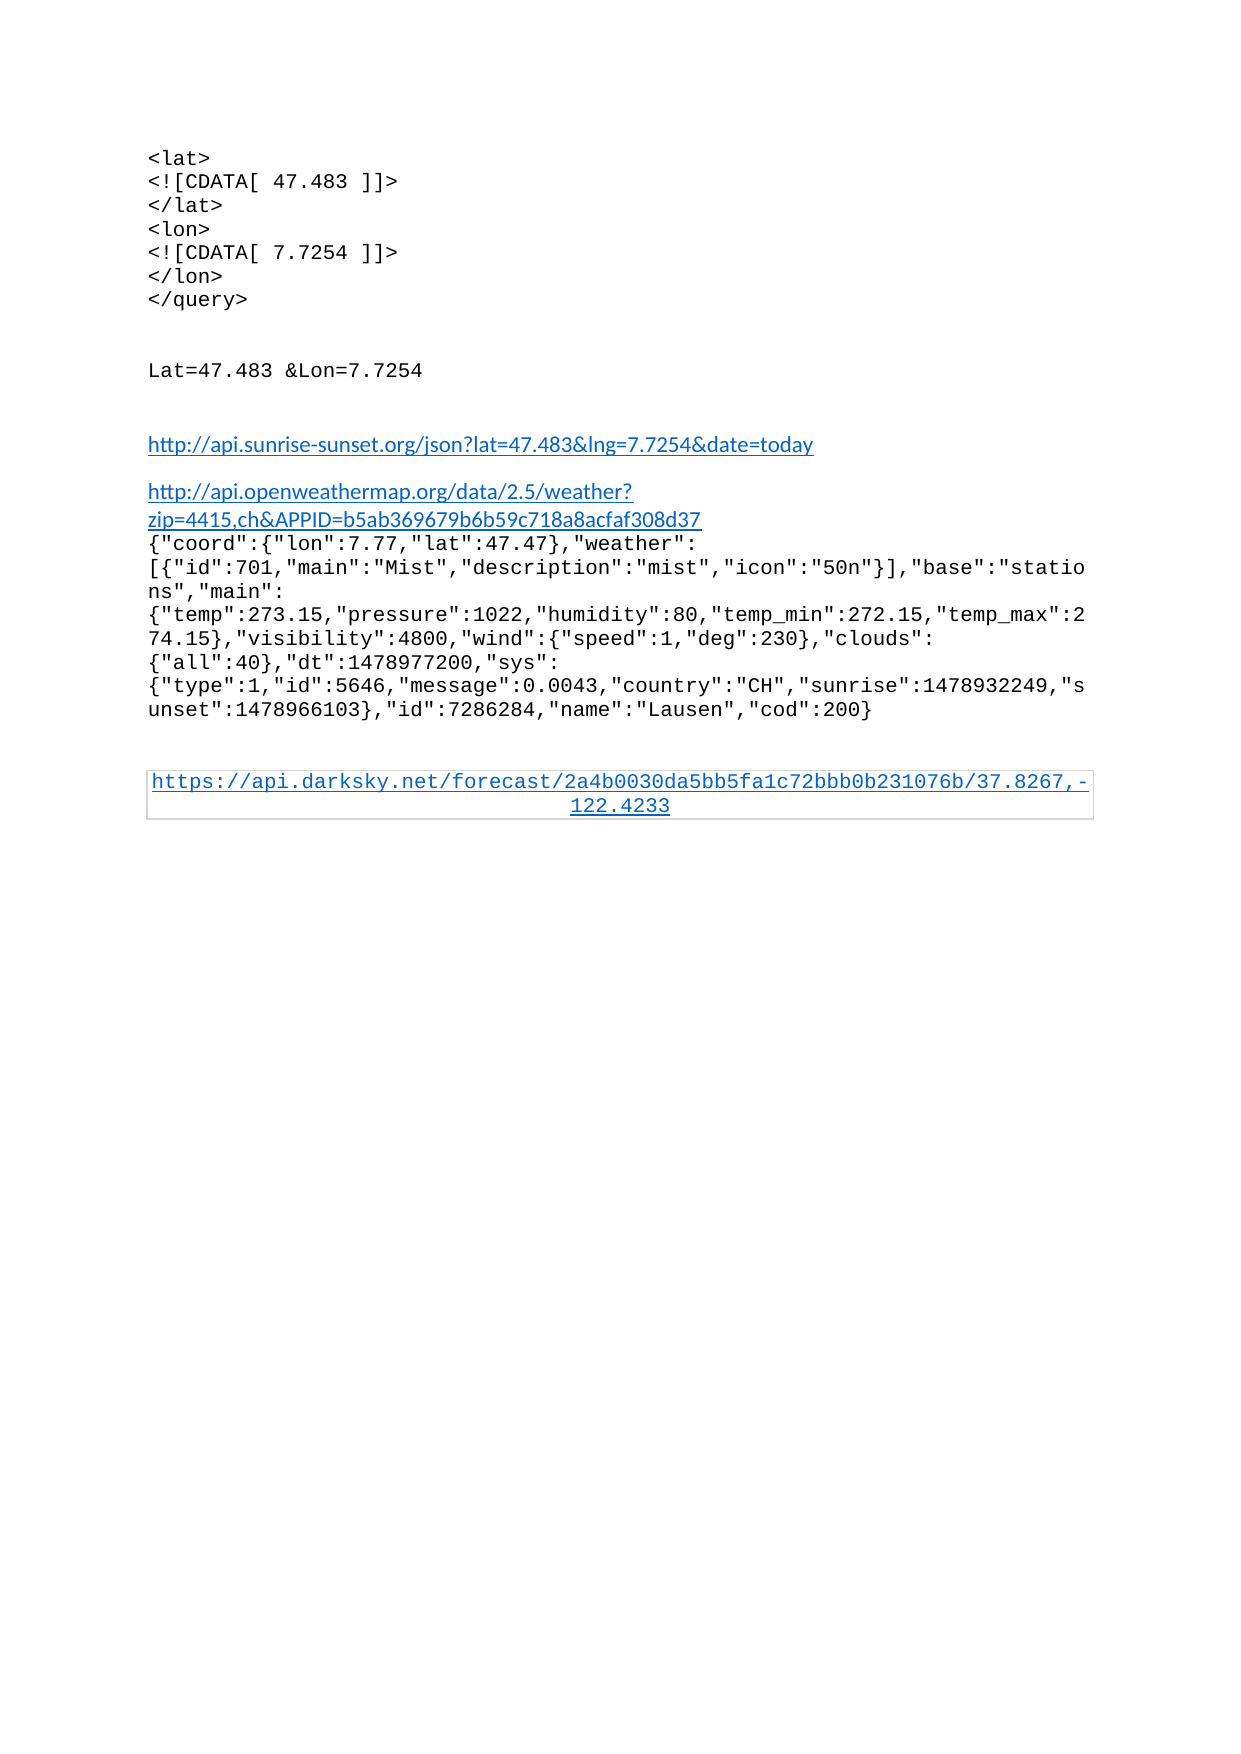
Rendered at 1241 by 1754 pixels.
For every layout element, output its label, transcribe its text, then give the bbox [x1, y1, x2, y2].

text <lat> [148, 148, 1093, 171]
text <lon> [148, 218, 1093, 242]
text <![CDATA[ 47.483 ]]> [148, 171, 1093, 195]
text </lon> [148, 266, 1093, 289]
text http://api.sunrise-sunset.org/json?lat=47.483&lng=7.7254&date=today [148, 431, 1093, 458]
text <![CDATA[ 7.7254 ]]> [148, 242, 1093, 266]
text {"coord":{"lon":7.77,"lat":47.47},"weather":[{"id":701,"main":"Mist","description":"mist","icon":"50n"}],"base":"stations","main":{"temp":273.15,"pressure":1022,"humidity":80,"temp_min":272.15,"temp_max":274.15},"visibility":4800,"wind":{"speed":1,"deg":230},"clouds":{"all":40},"dt":1478977200,"sys":{"type":1,"id":5646,"message":0.0043,"country":"CH","sunrise":1478932249,"sunset":1478966103},"id":7286284,"name":"Lausen","cod":200} [148, 533, 1093, 723]
text http://api.openweathermap.org/data/2.5/weather?zip=4415,ch&APPID=b5ab369679b6b59c718a8acfaf308d37 [148, 477, 1093, 533]
text </query> [148, 289, 1093, 313]
text Lat=47.483 &Lon=7.7254 [148, 360, 1093, 384]
text </lat> [148, 195, 1093, 218]
text https://api.darksky.net/forecast/2a4b0030da5bb5fa1c72bbb0b231076b/37.8267,-122.4233 [148, 771, 1093, 818]
